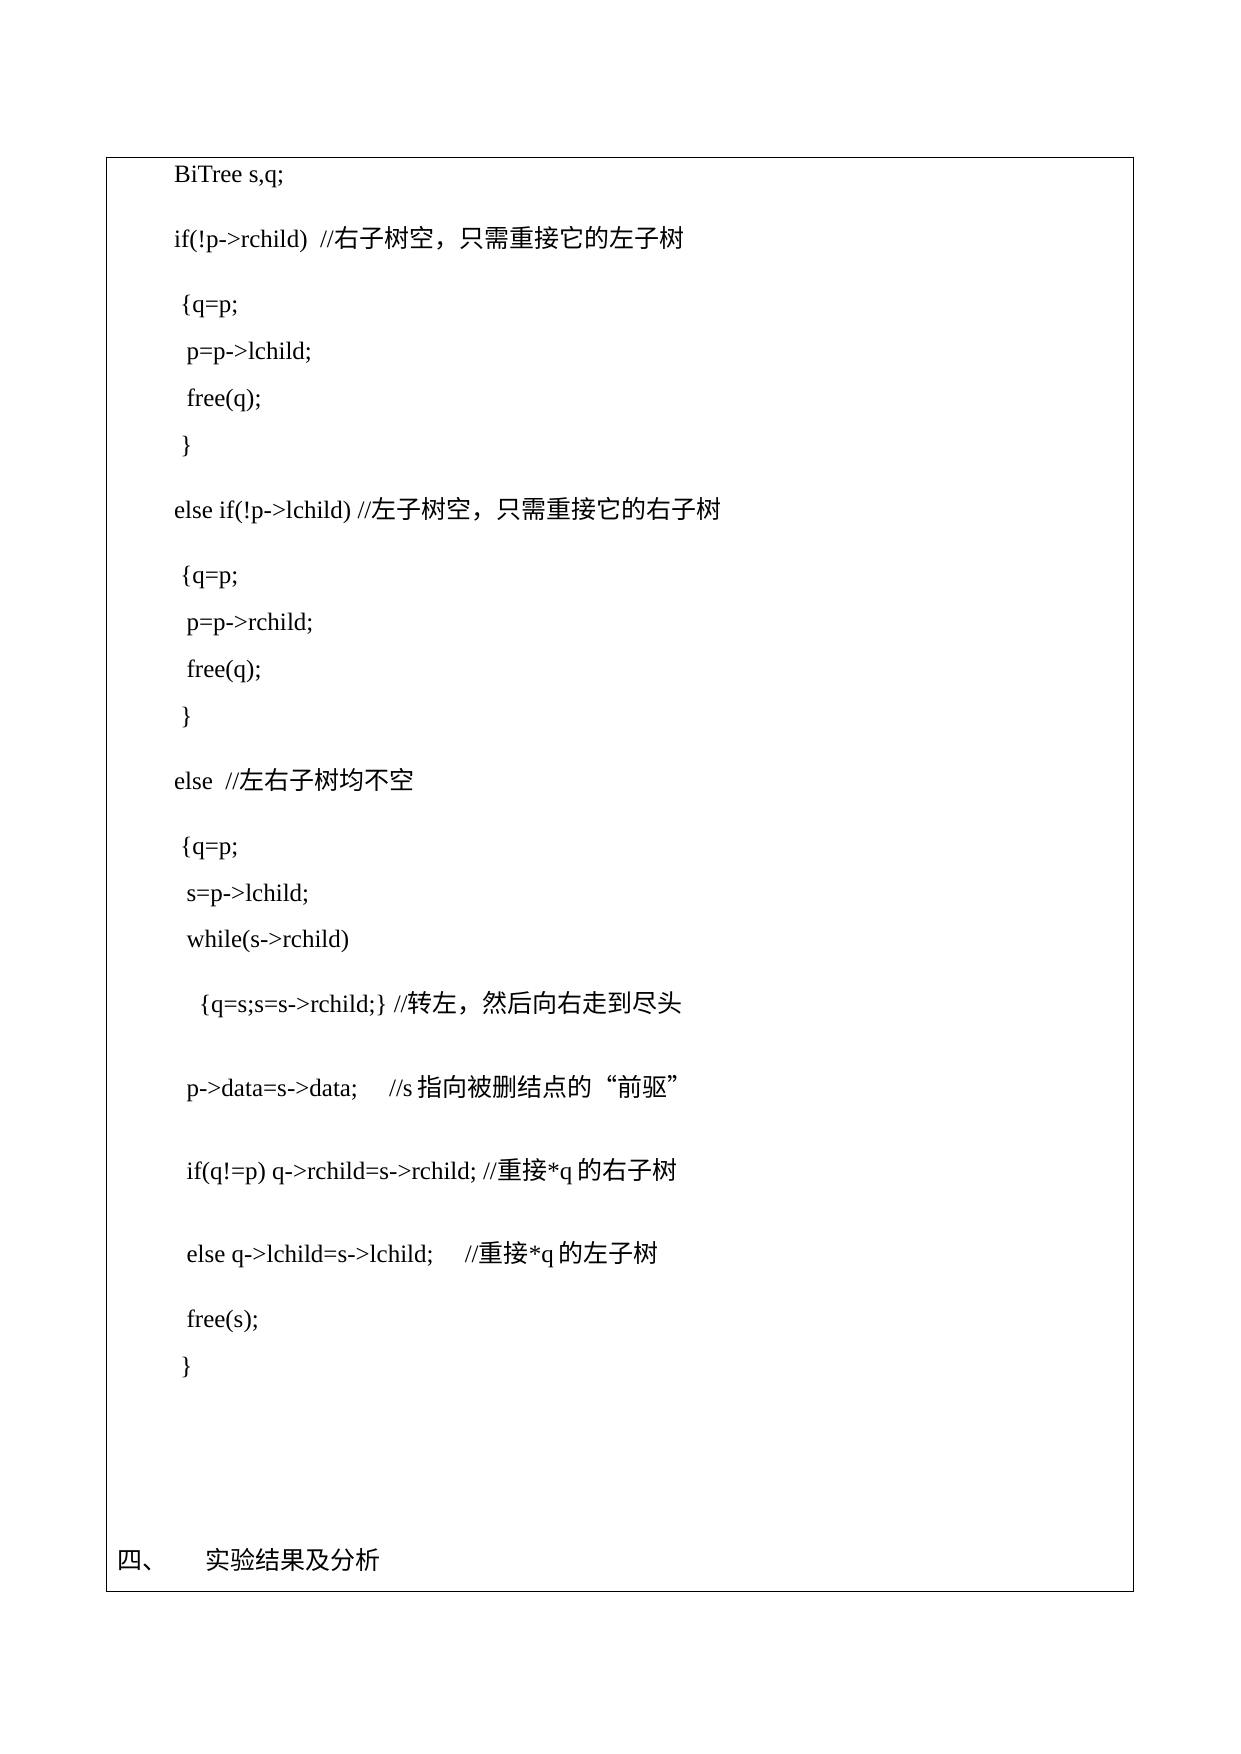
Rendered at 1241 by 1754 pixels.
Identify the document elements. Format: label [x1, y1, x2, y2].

table_cell [107, 158, 1133, 1591]
